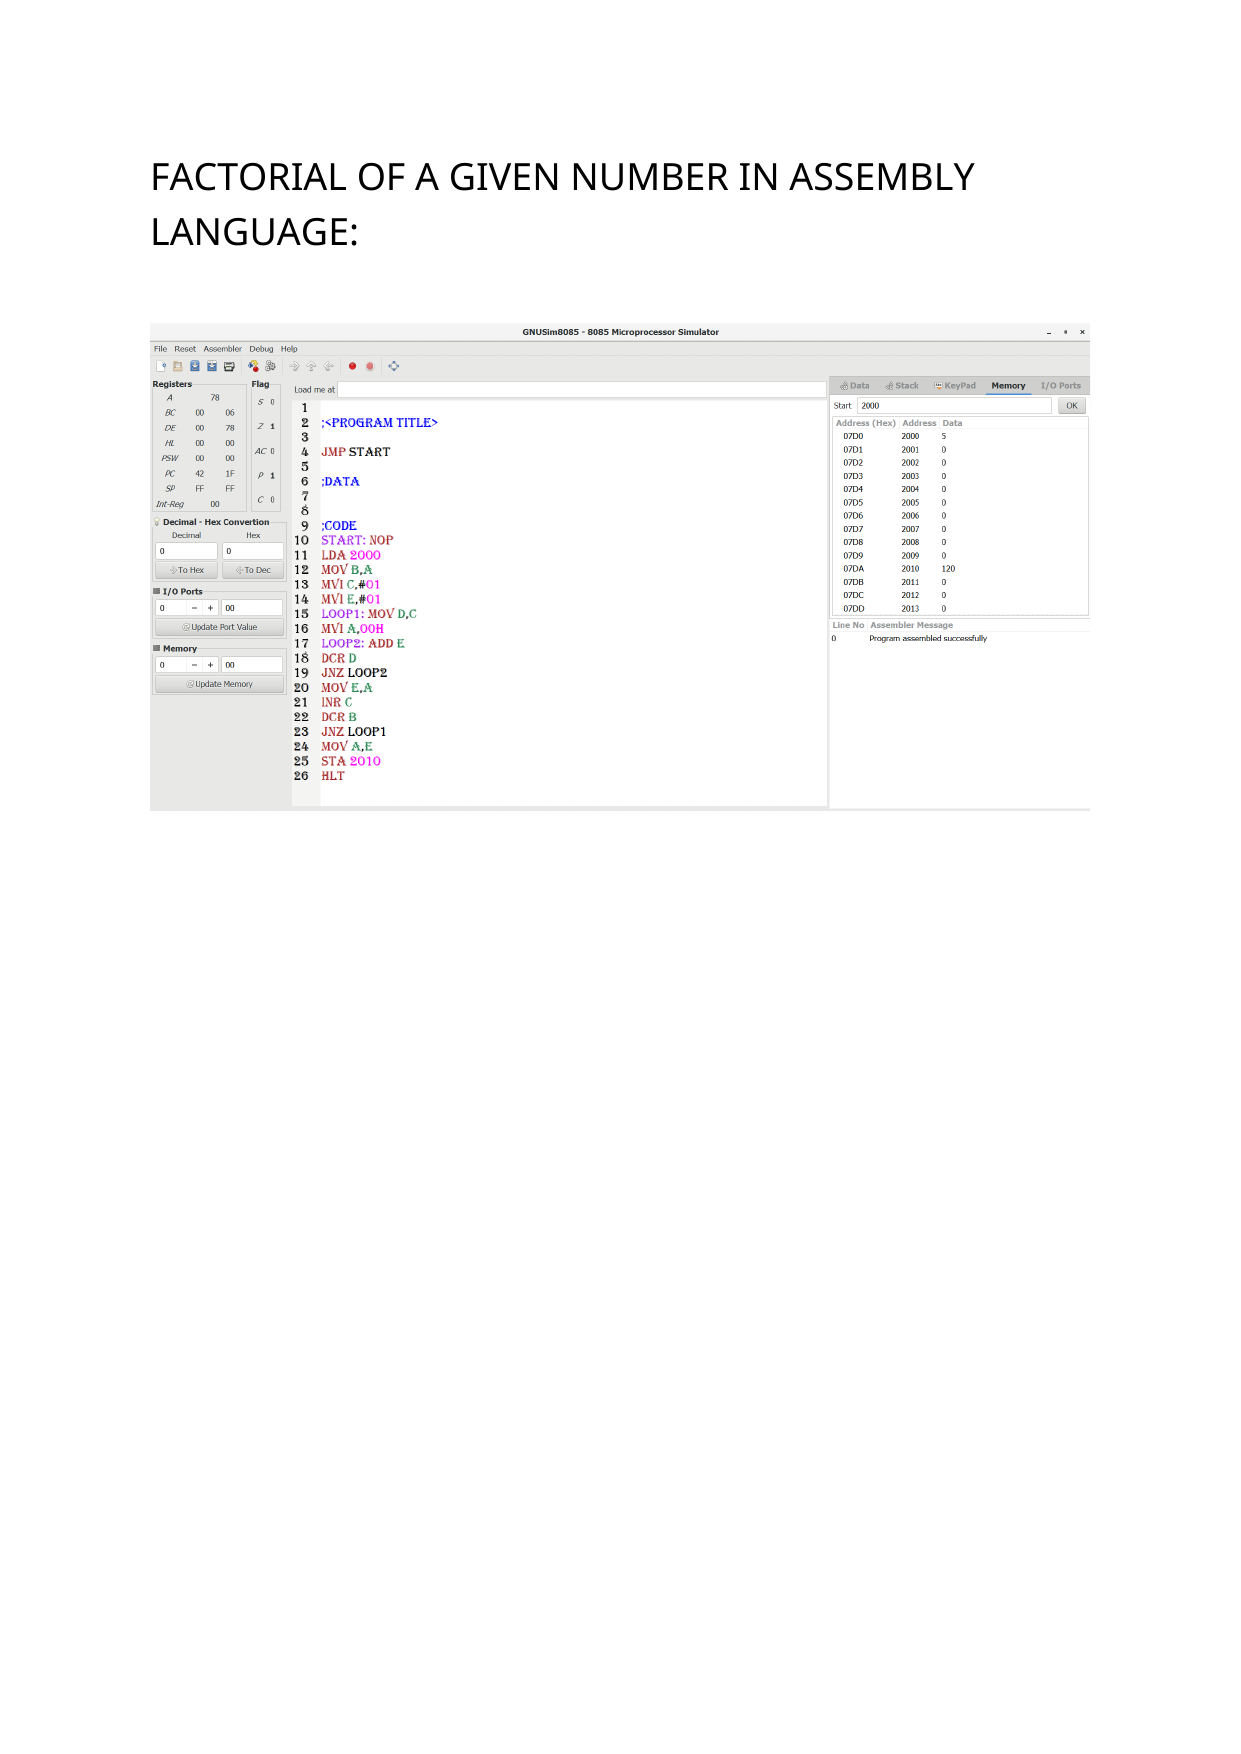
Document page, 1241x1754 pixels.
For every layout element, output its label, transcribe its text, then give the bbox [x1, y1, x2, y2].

picture [150, 323, 1091, 811]
text FACTORIAL OF A GIVEN NUMBER IN ASSEMBLY LANGUAGE: [150, 150, 1090, 256]
